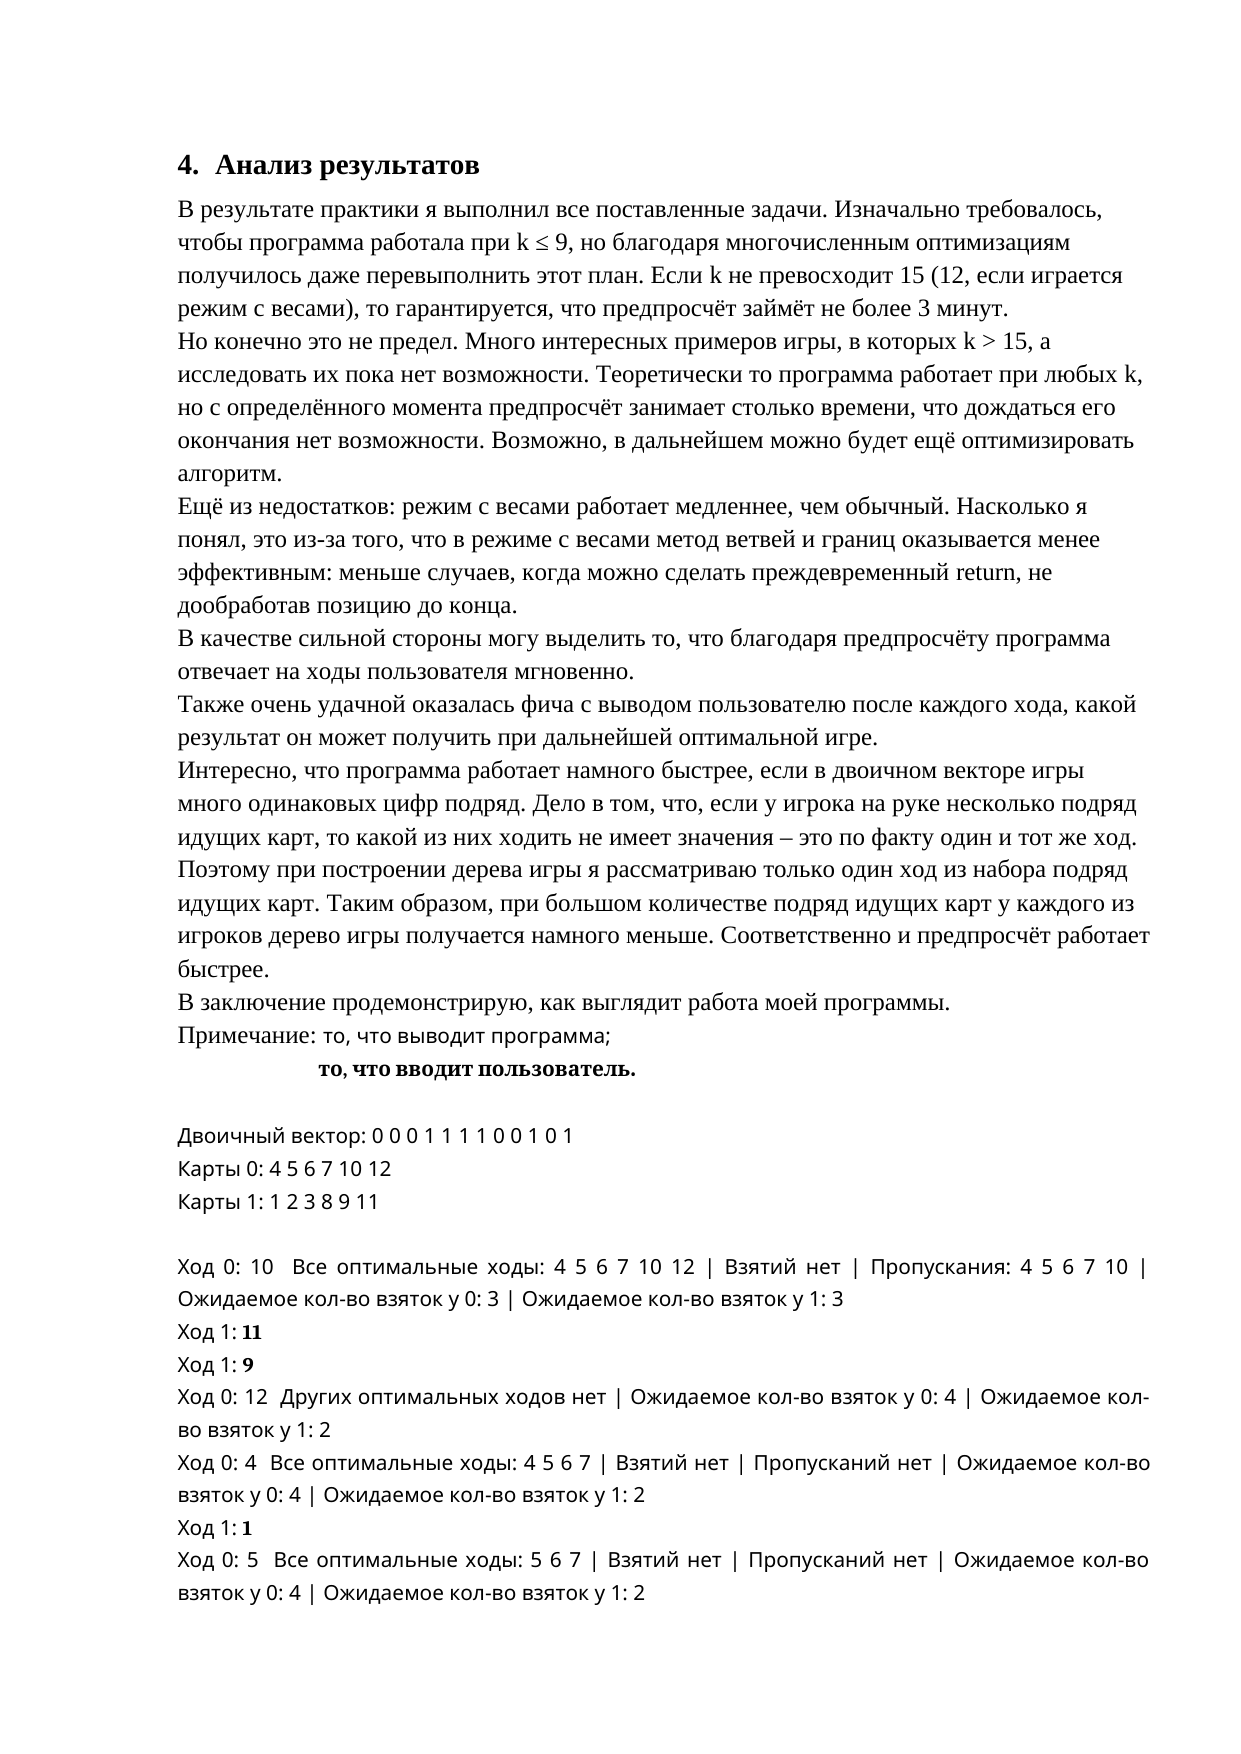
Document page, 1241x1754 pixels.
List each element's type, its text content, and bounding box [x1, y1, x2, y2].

text Ход 0: 10 Все оптимальные ходы: 4 5 6 7 10 12 | Взятий нет | Пропускания: 4 5 6 7 10 | Ожидаемое кол-во взяток у 0: 3 | Ожидаемое кол-во взяток у 1: 3 [177, 1252, 1152, 1313]
text Ещё из недостатков: режим с весами работает медленнее, чем обычный. Насколько я понял, это из-за того, что в режиме с весами метод ветвей и границ оказывается менее эффективным: меньше случаев, когда можно сделать преждевременный return, не дообработав позицию до конца. [177, 491, 1152, 619]
subtitle Анализ результатов [177, 147, 1152, 181]
text В качестве сильной стороны могу выделить то, что благодаря предпросчёту программа отвечает на ходы пользователя мгновенно. [177, 623, 1152, 685]
text Двоичный вектор: 0 0 0 1 1 1 1 0 0 1 0 1 [177, 1122, 1152, 1150]
text Также очень удачной оказалась фича с выводом пользователю после каждого хода, какой результат он может получить при дальнейшей оптимальной игре. [177, 689, 1152, 751]
text Ход 1: 1 [177, 1513, 1152, 1541]
text Но конечно это не предел. Много интересных примеров игры, в которых k > 15, а исследовать их пока нет возможности. Теоретически то программа работает при любых k, но с определённого момента предпросчёт занимает столько времени, что дождаться его окончания нет возможности. Возможно, в дальнейшем можно будет ещё оптимизировать алгоритм. [177, 326, 1152, 487]
text Ход 1: 11 [177, 1317, 1152, 1346]
text Ход 0: 4 Все оптимальные ходы: 4 5 6 7 | Взятий нет | Пропусканий нет | Ожидаемое кол-во взяток у 0: 4 | Ожидаемое кол-во взяток у 1: 2 [177, 1448, 1152, 1509]
text В заключение продемонстрирую, как выглядит работа моей программы. [177, 987, 1152, 1015]
text Интересно, что программа работает намного быстрее, если в двоичном векторе игры много одинаковых цифр подряд. Дело в том, что, если у игрока на руке несколько подряд идущих карт, то какой из них ходить не имеет значения – это по факту один и тот же ход. Поэтому при построении дерева игры я рассматриваю только один ход из набора подряд идущих карт. Таким образом, при большом количестве подряд идущих карт у каждого из игроков дерево игры получается намного меньше. Соответственно и предпросчёт работает быстрее. [177, 756, 1152, 982]
text Карты 0: 4 5 6 7 10 12 [177, 1154, 1152, 1183]
text Примечание: то, что выводит программа; [177, 1020, 1152, 1049]
text В результате практики я выполнил все поставленные задачи. Изначально требовалось, чтобы программа работала при k ≤ 9, но благодаря многочисленным оптимизациям получилось даже перевыполнить этот план. Если k не превосходит 15 (12, если играется режим с весами), то гарантируется, что предпросчёт займёт не более 3 минут. [177, 194, 1152, 322]
text Ход 0: 5 Все оптимальные ходы: 5 6 7 | Взятий нет | Пропусканий нет | Ожидаемое кол-во взяток у 0: 4 | Ожидаемое кол-во взяток у 1: 2 [177, 1545, 1152, 1606]
text Ход 1: 9 [177, 1350, 1152, 1378]
text Карты 1: 1 2 3 8 9 11 [177, 1187, 1152, 1215]
text то, что вводит пользователь. [177, 1053, 1152, 1082]
text Ход 0: 12 Других оптимальных ходов нет | Ожидаемое кол-во взяток у 0: 4 | Ожидаемое кол-во взяток у 1: 2 [177, 1382, 1152, 1443]
